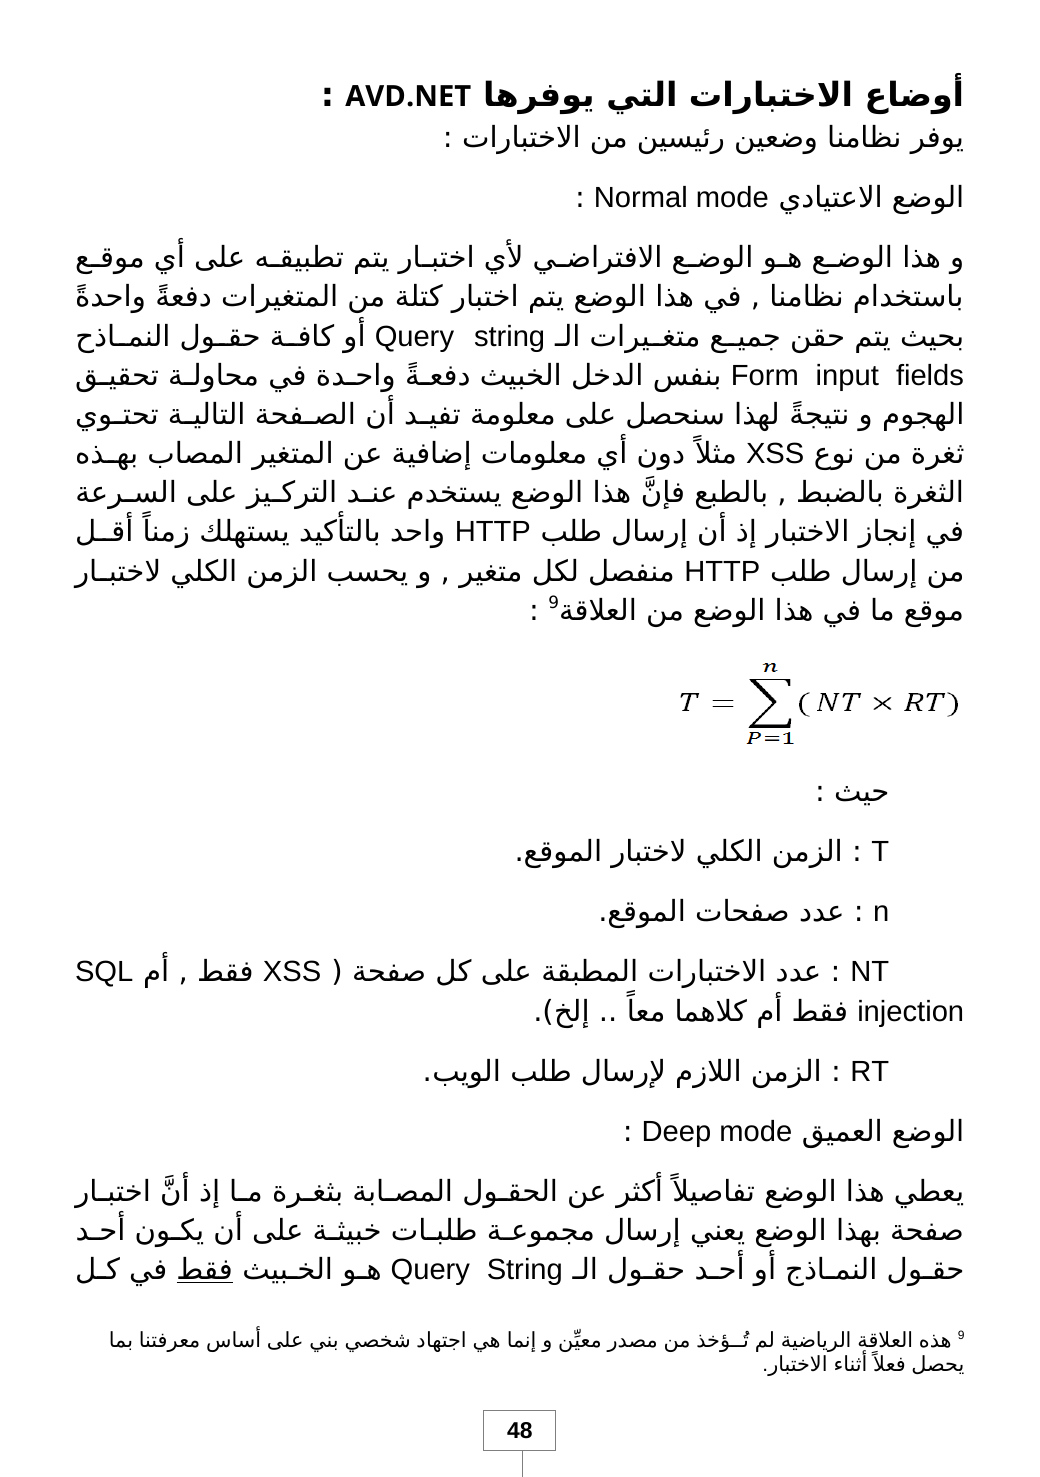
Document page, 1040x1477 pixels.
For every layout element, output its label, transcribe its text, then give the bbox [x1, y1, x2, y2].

text الوضع الاعتيادي Normal mode : [75, 180, 964, 215]
text الوضع العميق Deep mode : [75, 1114, 964, 1148]
subtitle أوضاع الاختبارات التي يوفرها AVD.NET : [75, 75, 964, 115]
text و هذا الوضع هو الوضع الافتراضي لأي اختبار يتم تطبيقه على أي موقع باستخدام نظامنا , في هذا الوضع يتم اختبار كتلة من المتغيرات دفعةً واحدةً بحيث يتم حقن جميع متغيرات الـ Query string أو كافة حقول النماذح Form input fields بنفس الدخل الخبيث دفعةً واحدة في محاولة تحقيق الهجوم و نتيجةً لهذا سنحصل على معلومة تفيد أن الصفحة التالية تحتوي ثغرة من نوع XSS مثلاً دون أي معلومات إضافية عن المتغير المصاب بهذه الثغرة بالضبط , بالطبع فإنَّ هذا الوضع يستخدم عند التركيز على السرعة في إنجاز الاختبار إذ أن إرسال طلب HTTP واحد بالتأكيد يستهلك زمناً أقل من إرسال طلب HTTP منفصل لكل متغير , و يحسب الزمن الكلي لاختبار موقع ما في هذا الوضع من العلاقة : [75, 241, 964, 627]
text T : الزمن الكلي لاختبار الموقع. [75, 834, 964, 868]
text NT : عدد الاختبارات المطبقة على كل صفحة ( XSS فقط , أم SQL injection فقط أم كلاهما معاً .. إلخ). [75, 954, 964, 1028]
picture [675, 652, 965, 749]
text حيث : [75, 774, 964, 808]
text n : عدد صفحات الموقع. [75, 894, 964, 928]
text RT : الزمن اللازم لإرسال طلب الويب. [75, 1054, 964, 1088]
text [75, 1174, 964, 1287]
text يوفر نظامنا وضعين رئيسين من الاختبارات : [75, 121, 964, 154]
